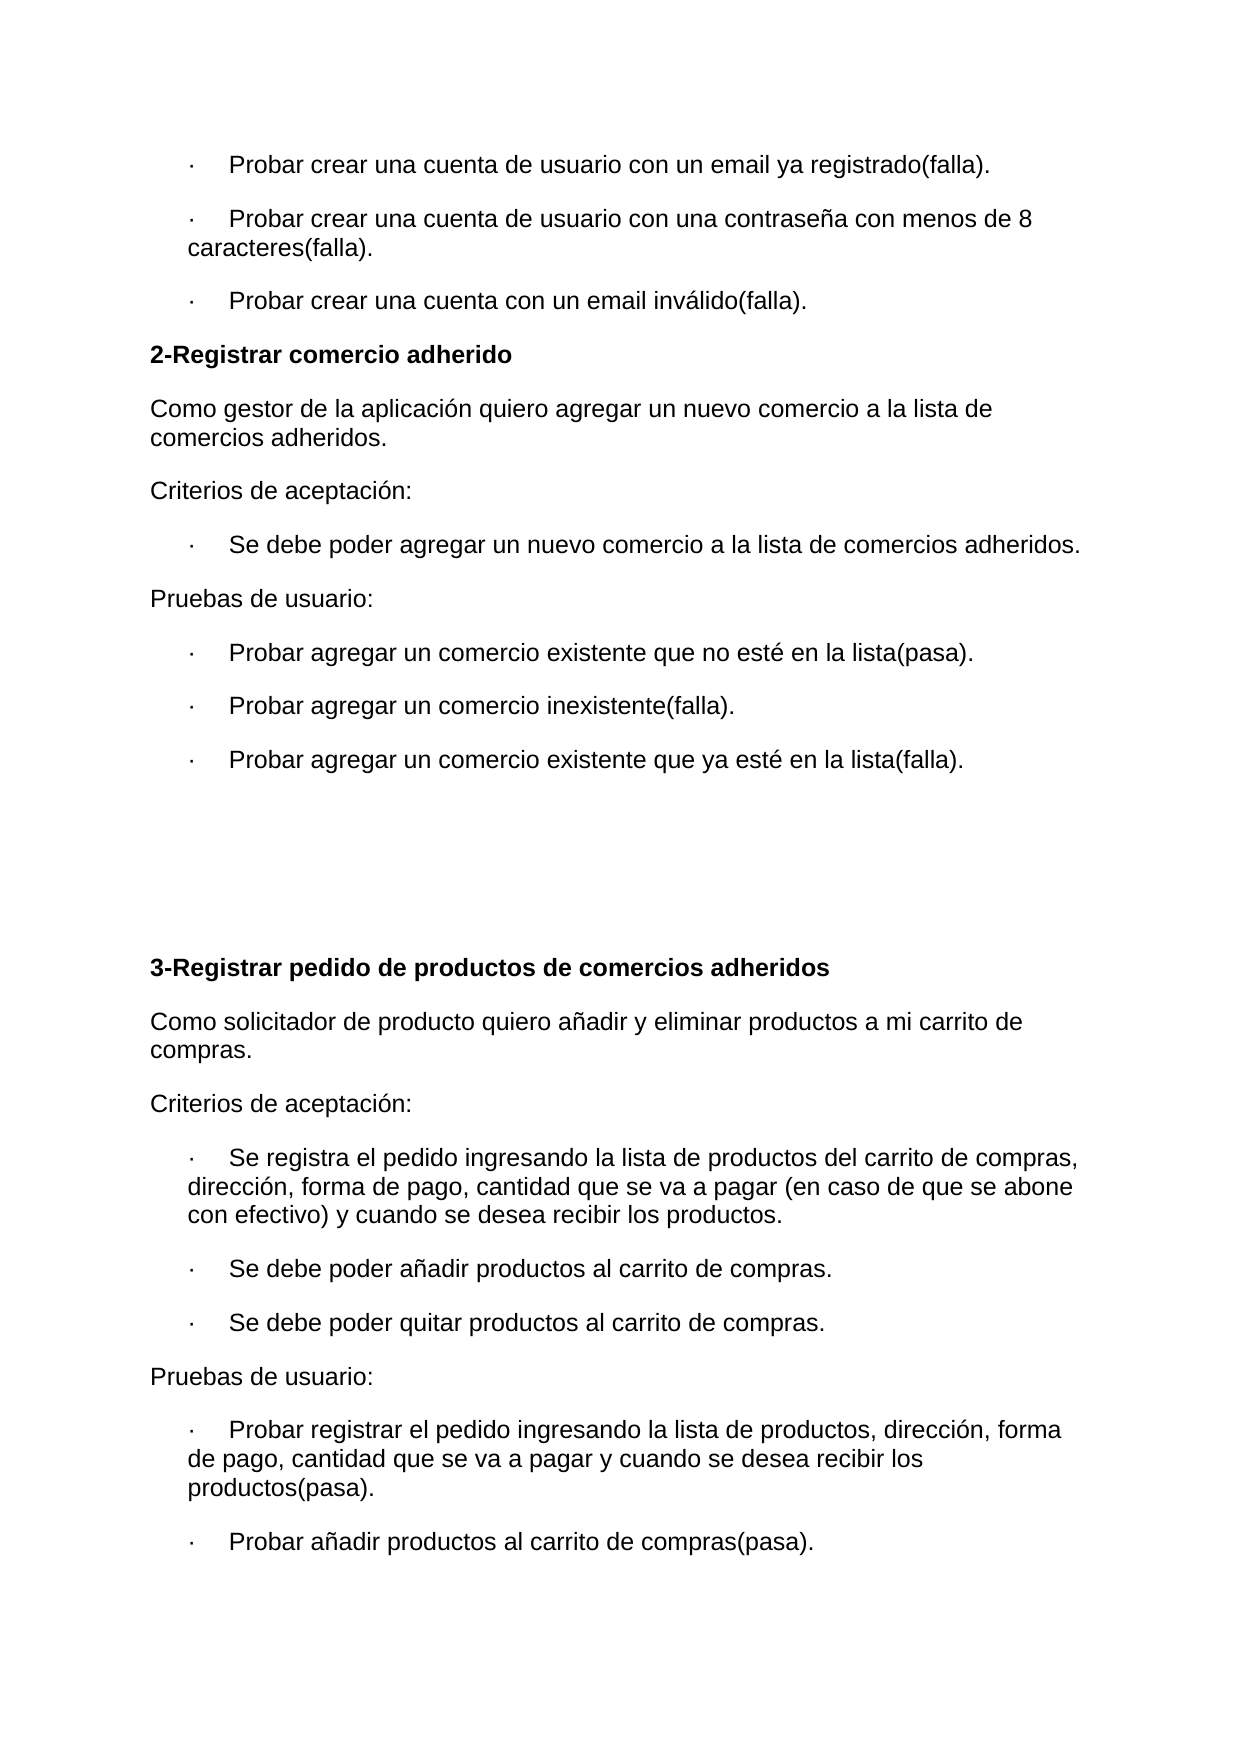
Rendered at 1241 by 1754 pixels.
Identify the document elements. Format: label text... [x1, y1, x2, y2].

text Criterios de aceptación: [150, 476, 1090, 505]
text Pruebas de usuario: [150, 584, 1090, 612]
text · Se registra el pedido ingresando la lista de productos del carrito de compras, dirección, forma de pago, cantidad que se va a pagar (en caso de que se abone con efectivo) y cuando se desea recibir los productos. [187, 1143, 1090, 1229]
text Pruebas de usuario: [150, 1362, 1090, 1390]
text Como solicitador de producto quiero añadir y eliminar productos a mi carrito de compras. [150, 1007, 1090, 1064]
text · Probar agregar un comercio inexistente(falla). [187, 691, 1090, 720]
text · Probar añadir productos al carrito de compras(pasa). [187, 1527, 1090, 1555]
text · Probar crear una cuenta de usuario con un email ya registrado(falla). [187, 150, 1090, 179]
text · Probar registrar el pedido ingresando la lista de productos, dirección, forma de pago, cantidad que se va a pagar y cuando se desea recibir los productos(pasa). [187, 1415, 1090, 1502]
text · Se debe poder añadir productos al carrito de compras. [187, 1254, 1090, 1283]
text · Se debe poder quitar productos al carrito de compras. [187, 1308, 1090, 1337]
text Como gestor de la aplicación quiero agregar un nuevo comercio a la lista de comercios adheridos. [150, 394, 1090, 451]
text · Probar crear una cuenta con un email inválido(falla). [187, 286, 1090, 315]
text · Se debe poder agregar un nuevo comercio a la lista de comercios adheridos. [187, 530, 1090, 559]
text · Probar crear una cuenta de usuario con una contraseña con menos de 8 caracteres(falla). [187, 204, 1090, 261]
text Criterios de aceptación: [150, 1089, 1090, 1118]
text 3-Registrar pedido de productos de comercios adheridos [150, 953, 1090, 982]
text · Probar agregar un comercio existente que ya esté en la lista(falla). [187, 745, 1090, 774]
text 2-Registrar comercio adherido [150, 340, 1090, 369]
text · Probar agregar un comercio existente que no esté en la lista(pasa). [187, 637, 1090, 666]
